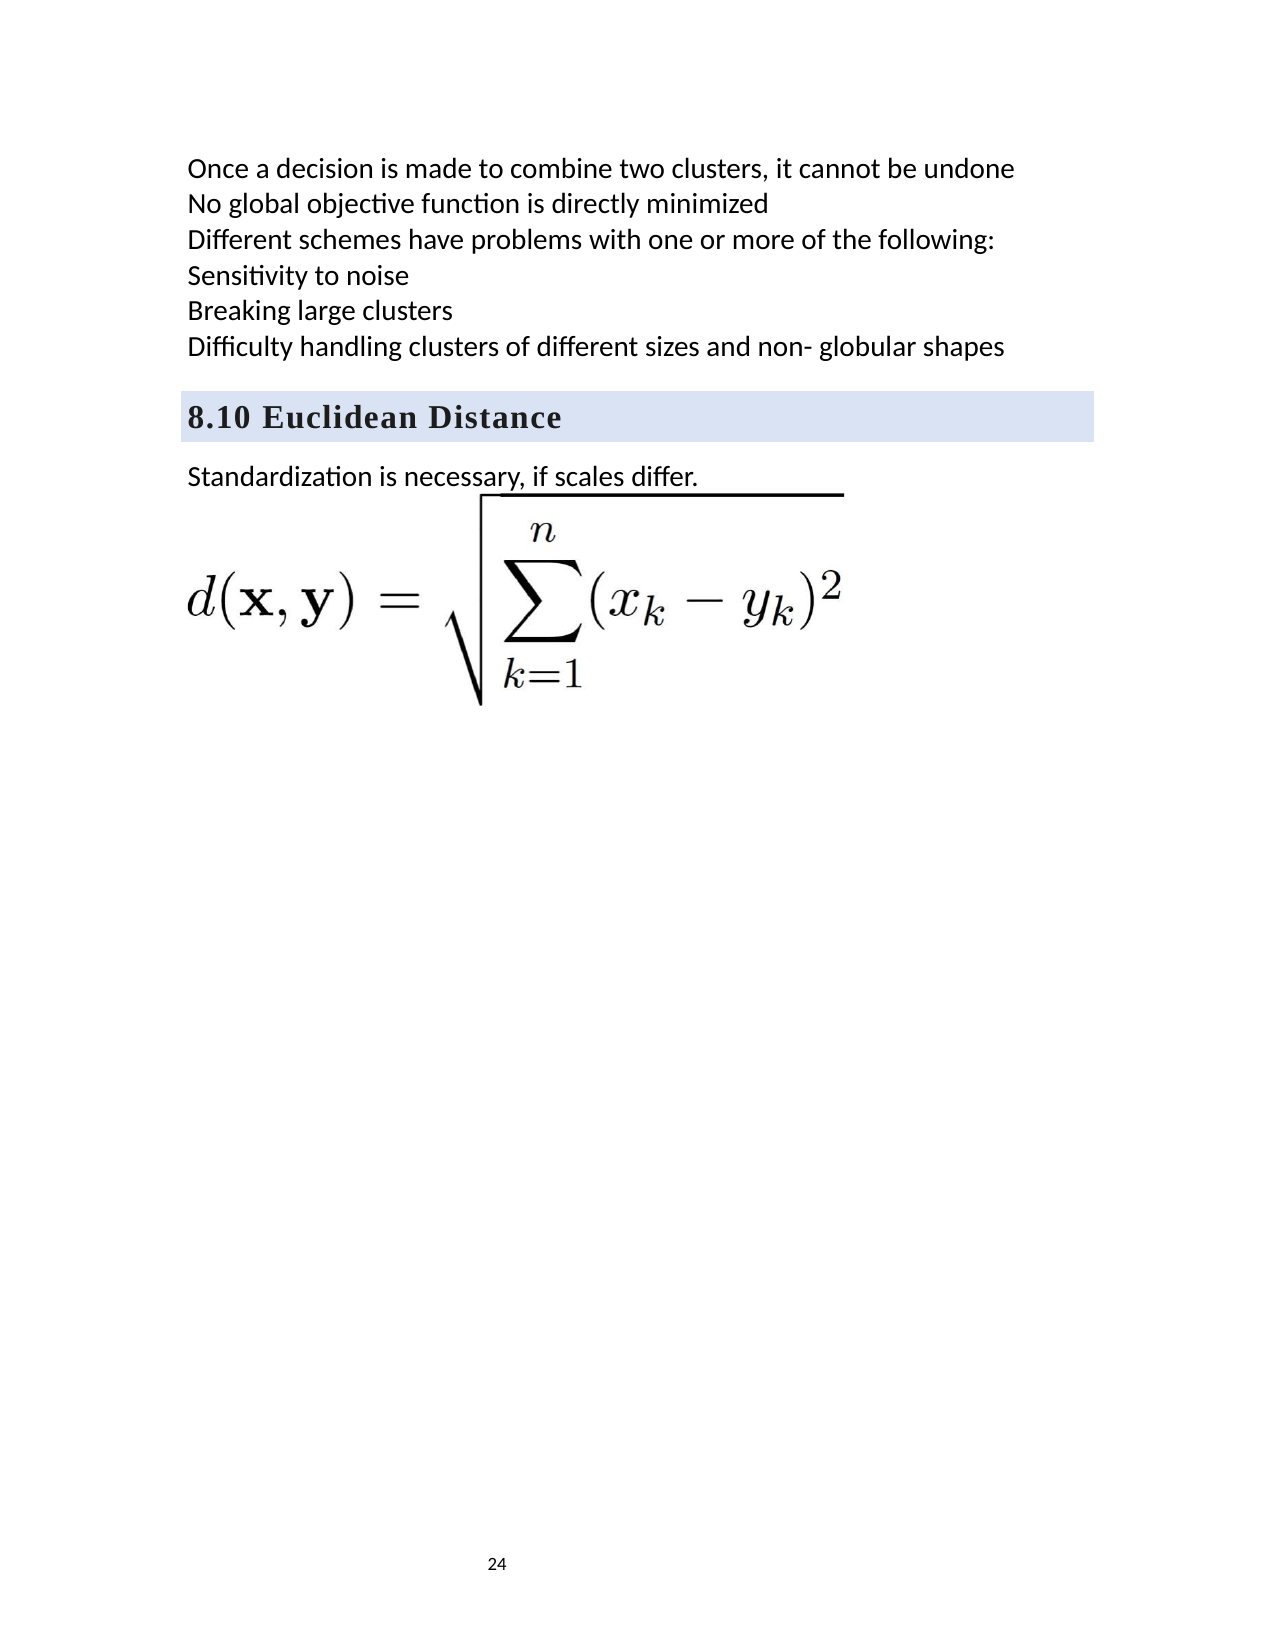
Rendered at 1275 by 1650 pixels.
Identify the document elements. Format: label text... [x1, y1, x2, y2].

list Once a decision is made to combine two clusters, it cannot be undone [187, 150, 1087, 186]
list Different schemes have problems with one or more of the following: [187, 221, 1087, 257]
list No global objective function is directly minimized [187, 186, 1087, 221]
list Standardization is necessary, if scales differ. [187, 458, 1087, 493]
subtitle Euclidean Distance [188, 397, 1087, 435]
list Difficulty handling clusters of different sizes and non- globular shapes [187, 328, 1087, 364]
list Breaking large clusters [187, 292, 1087, 328]
list Sensitivity to noise [187, 257, 1087, 292]
picture [187, 493, 845, 706]
